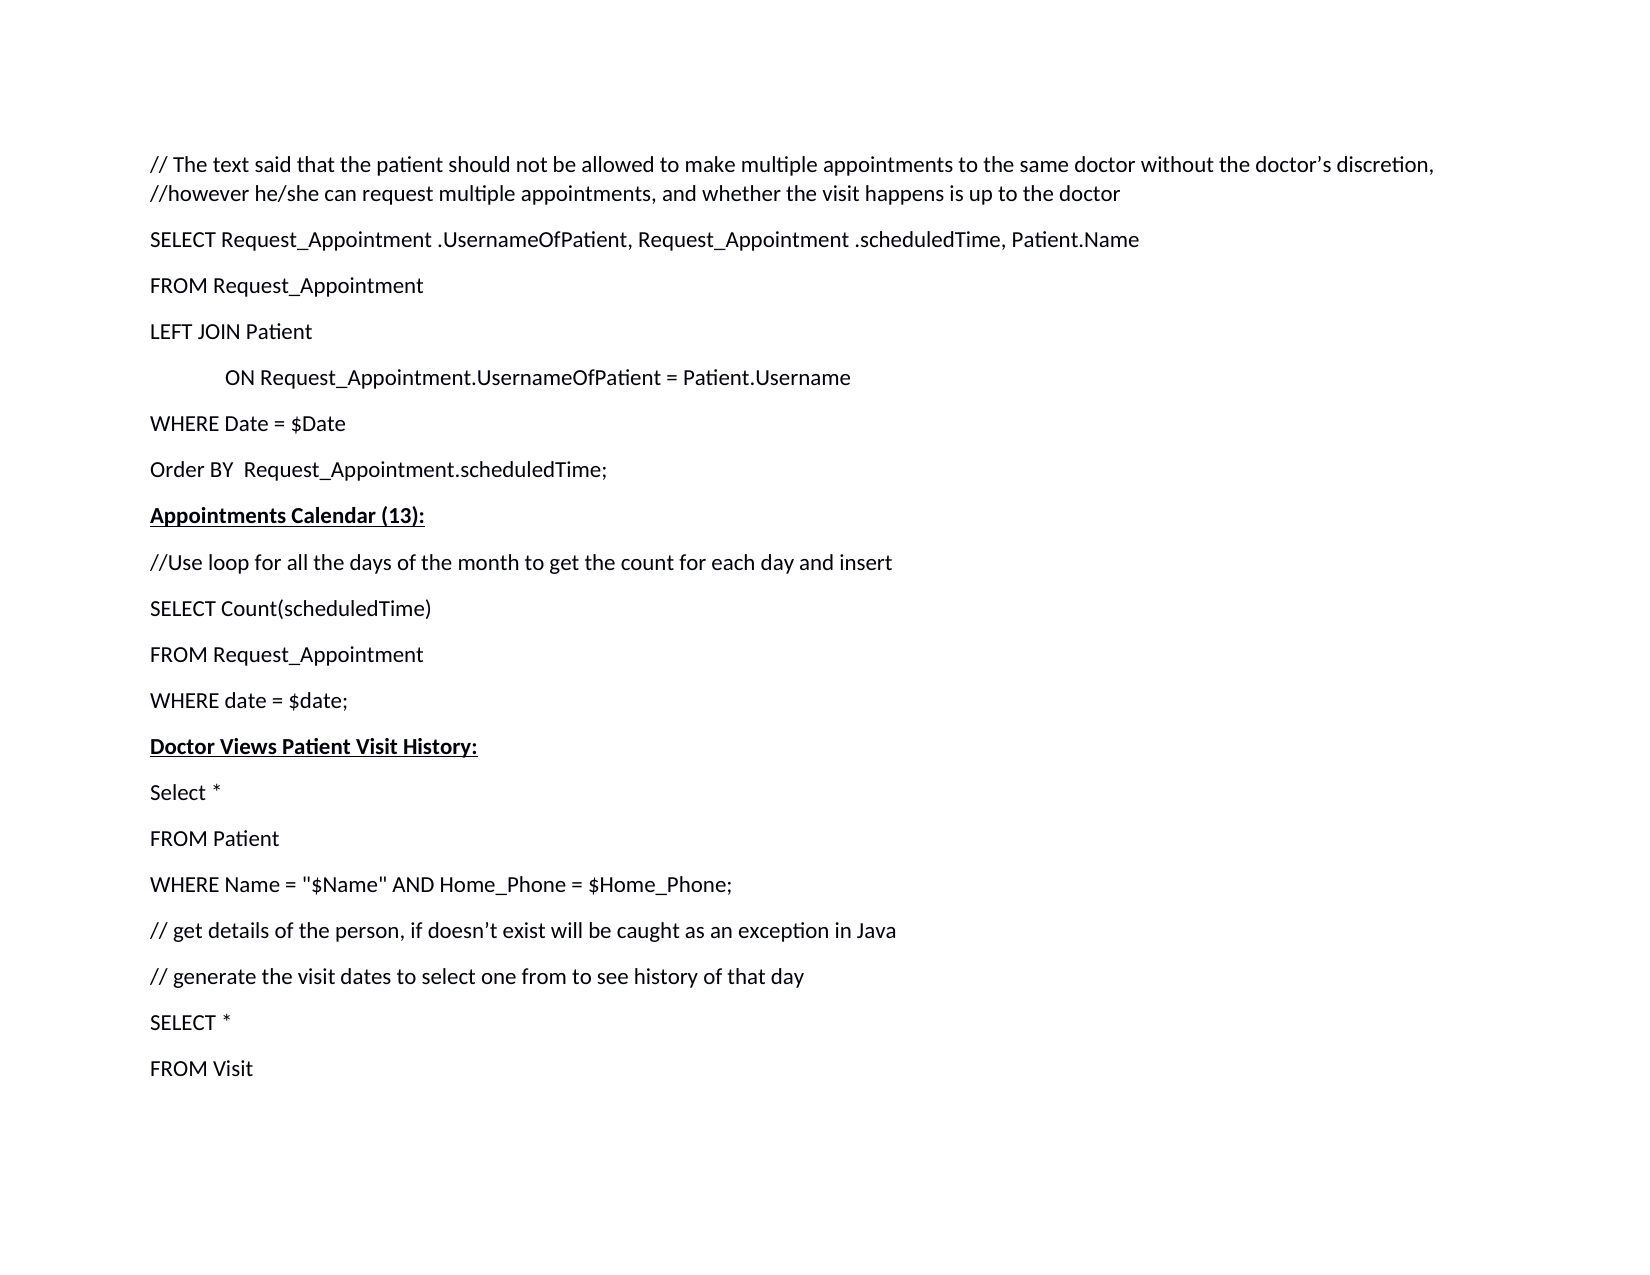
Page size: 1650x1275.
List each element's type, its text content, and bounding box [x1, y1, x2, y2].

text WHERE Date = $Date [150, 409, 1500, 438]
text // get details of the person, if doesn’t exist will be caught as an exception in Java [150, 916, 1500, 944]
text SELECT * [150, 1008, 1500, 1036]
text FROM Patient [150, 824, 1500, 852]
text // generate the visit dates to select one from to see history of that day [150, 962, 1500, 990]
text Order BY Request_Appointment.scheduledTime; [150, 456, 1500, 484]
text SELECT Request_Appointment .UsernameOfPatient, Request_Appointment .scheduledTime, Patient.Name [150, 225, 1500, 253]
text FROM Request_Appointment [150, 640, 1500, 668]
text // The text said that the patient should not be allowed to make multiple appointments to the same doctor without the doctor’s discretion, //however he/she can request multiple appointments, and whether the visit happens is up to the doctor [150, 150, 1500, 207]
text Appointments Calendar (13): [150, 502, 1500, 530]
text WHERE Name = "$Name" AND Home_Phone = $Home_Phone; [150, 870, 1500, 898]
text FROM Visit [150, 1054, 1500, 1082]
text FROM Request_Appointment [150, 271, 1500, 299]
text WHERE date = $date; [150, 686, 1500, 714]
text LEFT JOIN Patient [150, 317, 1500, 346]
text Select * [150, 778, 1500, 806]
text //Use loop for all the days of the month to get the count for each day and insert [150, 548, 1500, 576]
text Doctor Views Patient Visit History: [150, 732, 1500, 760]
text ON Request_Appointment.UsernameOfPatient = Patient.Username [150, 363, 1500, 392]
text SELECT Count(scheduledTime) [150, 594, 1500, 622]
